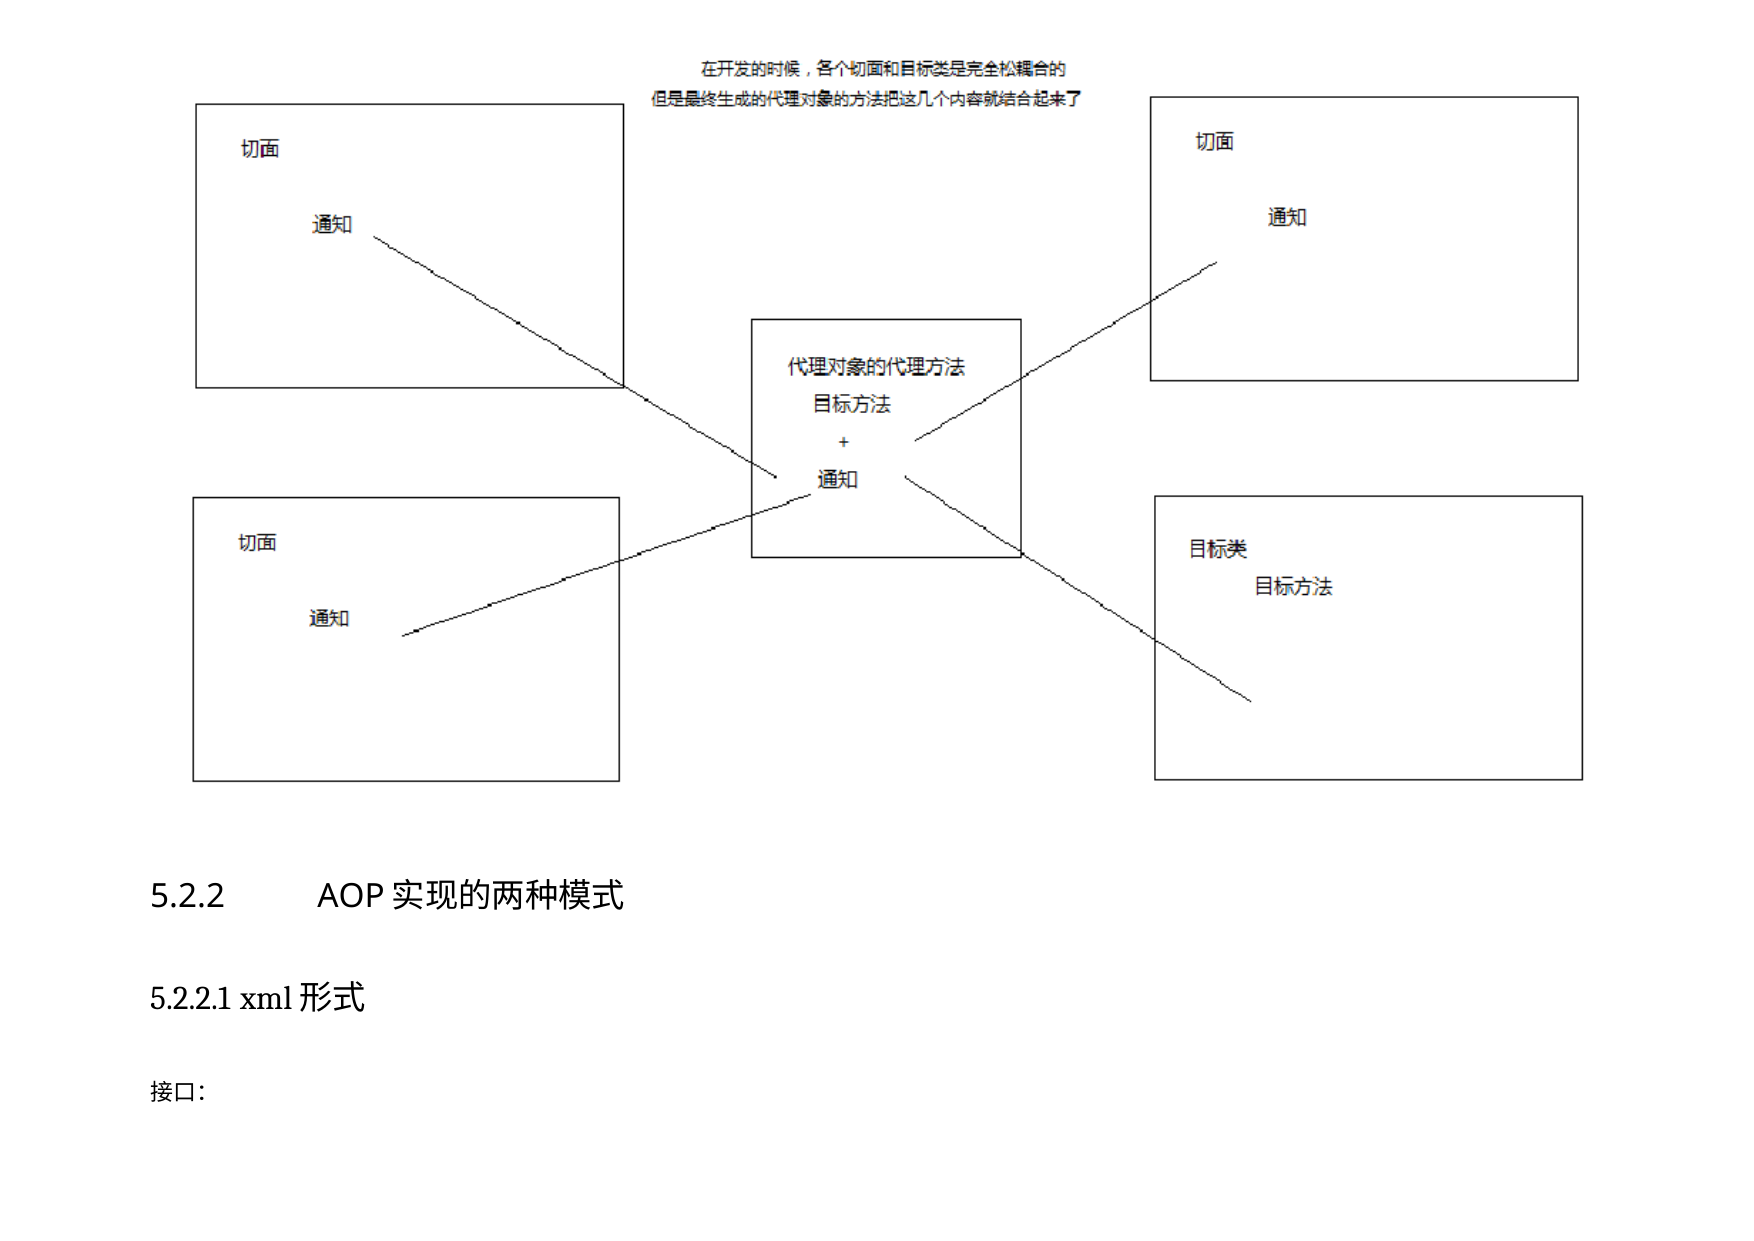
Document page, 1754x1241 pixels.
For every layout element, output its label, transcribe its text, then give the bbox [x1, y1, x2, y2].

subtitle xml形式 [150, 971, 1636, 1019]
subtitle AOP实现的两种模式 [150, 869, 1636, 917]
text 接口： [150, 1073, 1636, 1107]
picture [150, 41, 1636, 842]
